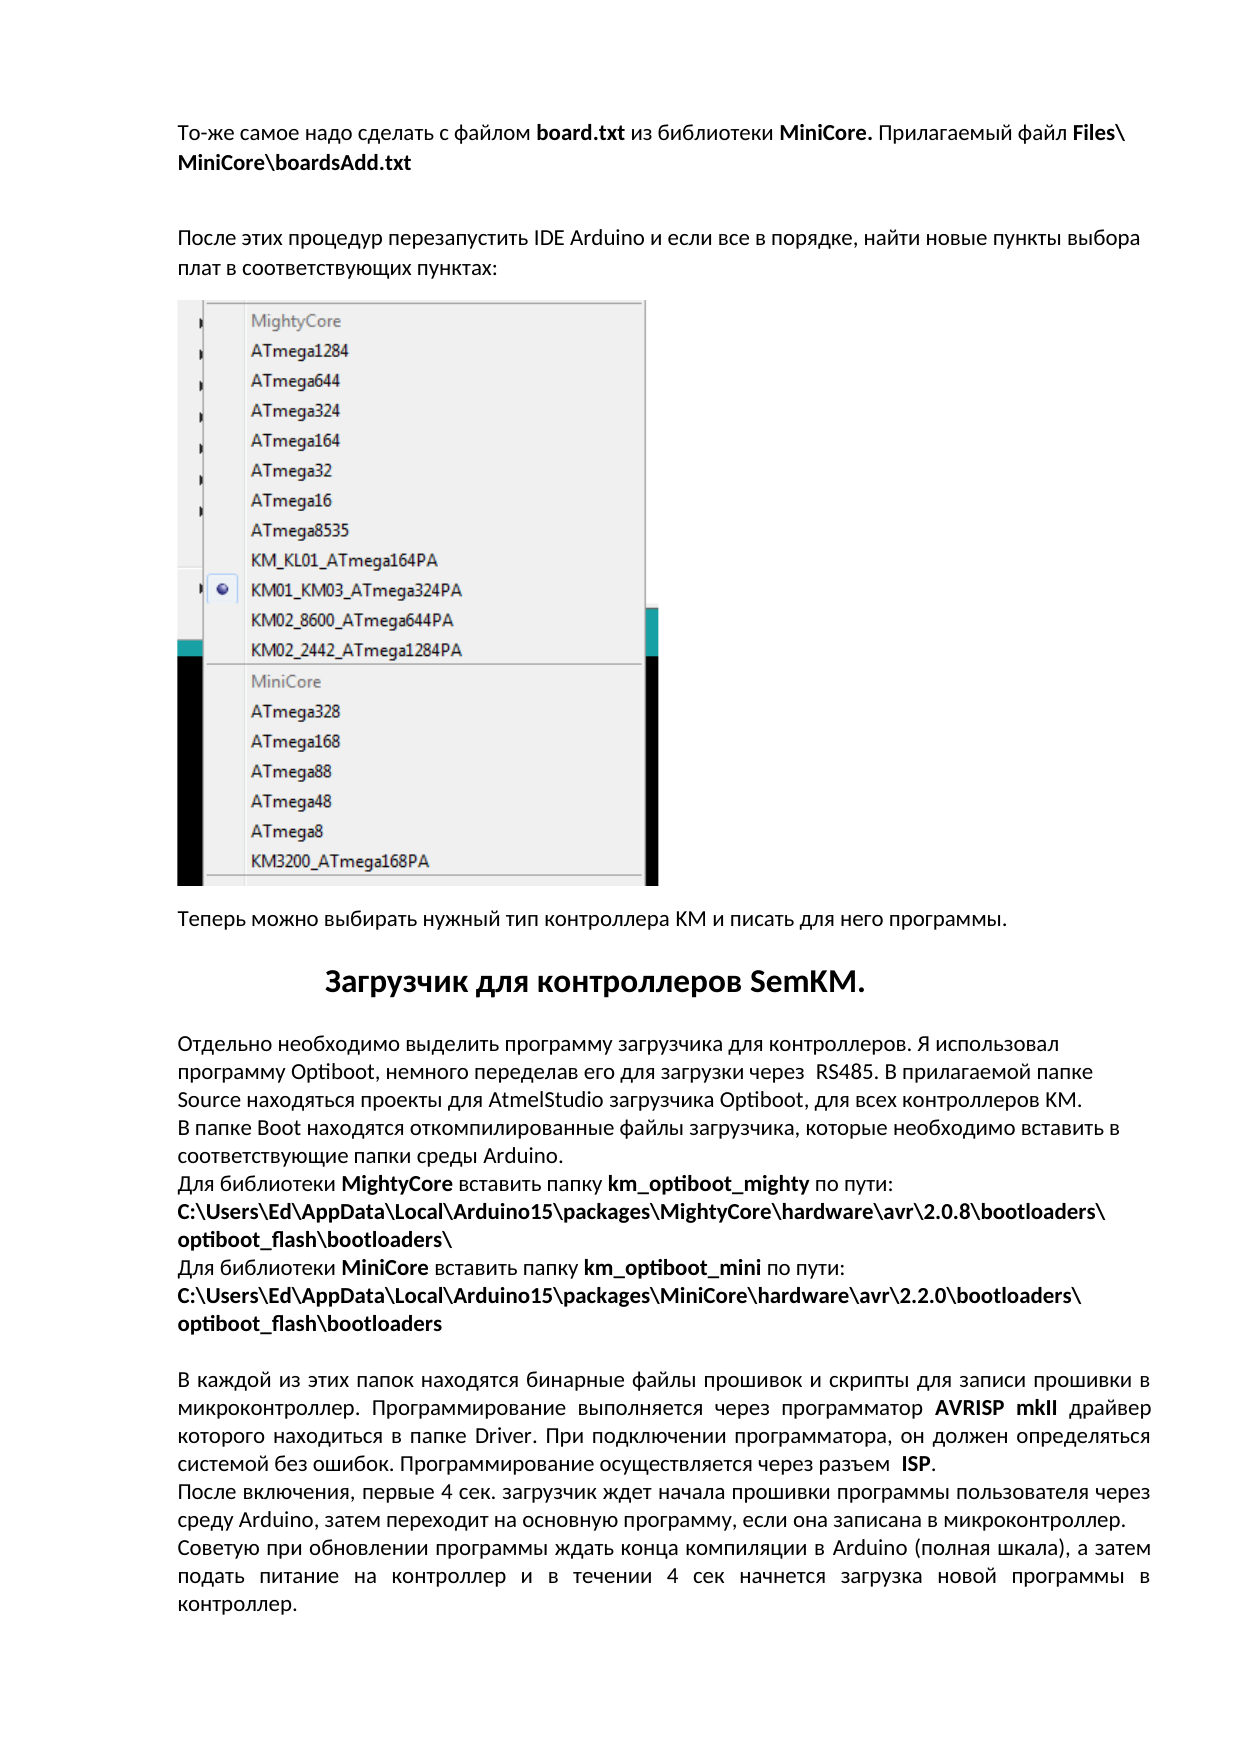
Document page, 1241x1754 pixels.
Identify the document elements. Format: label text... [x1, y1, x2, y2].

text Для библиотеки MightyCore вставить папку km_optiboot_mighty по пути: [177, 1169, 1152, 1197]
picture [177, 300, 659, 886]
text В папке Boot находятся откомпилированные файлы загрузчика, которые необходимо вставить в соответствующие папки среды Arduino. [177, 1113, 1152, 1169]
text C:\Users\Ed\AppData\Local\Arduino15\packages\MightyCore\hardware\avr\2.0.8\bootloaders\optiboot_flash\bootloaders\ [177, 1197, 1152, 1253]
text Советую при обновлении программы ждать конца компиляции в Arduino (полная шкала), а затем подать питание на контроллер и в течении 4 сек начнется загрузка новой программы в контроллер. [177, 1533, 1152, 1618]
text Загрузчик для контроллеров SemKM. [251, 960, 1152, 1001]
text Для библиотеки MiniCore вставить папку km_optiboot_mini по пути: [177, 1253, 1152, 1281]
text После этих процедур перезапустить IDE Arduino и если все в порядке, найти новые пункты выбора плат в соответствующих пунктах: [177, 223, 1152, 281]
text То-же самое надо сделать с файлом board.txt из библиотеки MiniCore. Прилагаемый файл Files\MiniCore\boardsAdd.txt [177, 118, 1152, 176]
text Отдельно необходимо выделить программу загрузчика для контроллеров. Я использовал программу Optiboot, немного переделав его для загрузки через RS485. В прилагаемой папке Source находяться проекты для AtmelStudio загрузчика Optiboot, для всех контроллеров KM. [177, 1029, 1152, 1113]
text Теперь можно выбирать нужный тип контроллера KM и писать для него программы. [177, 904, 1152, 932]
text В каждой из этих папок находятся бинарные файлы прошивок и скрипты для записи прошивки в микроконтроллер. Программирование выполняется через программатор AVRISP mkII драйвер которого находиться в папке Driver. При подключении программатора, он должен определяться системой без ошибок. Программирование осуществляется через разъем ISP. [177, 1365, 1152, 1477]
text C:\Users\Ed\AppData\Local\Arduino15\packages\MiniCore\hardware\avr\2.2.0\bootloaders\optiboot_flash\bootloaders [177, 1281, 1152, 1337]
text После включения, первые 4 сек. загрузчик ждет начала прошивки программы пользователя через среду Arduino, затем переходит на основную программу, если она записана в микроконтроллер. [177, 1477, 1152, 1533]
